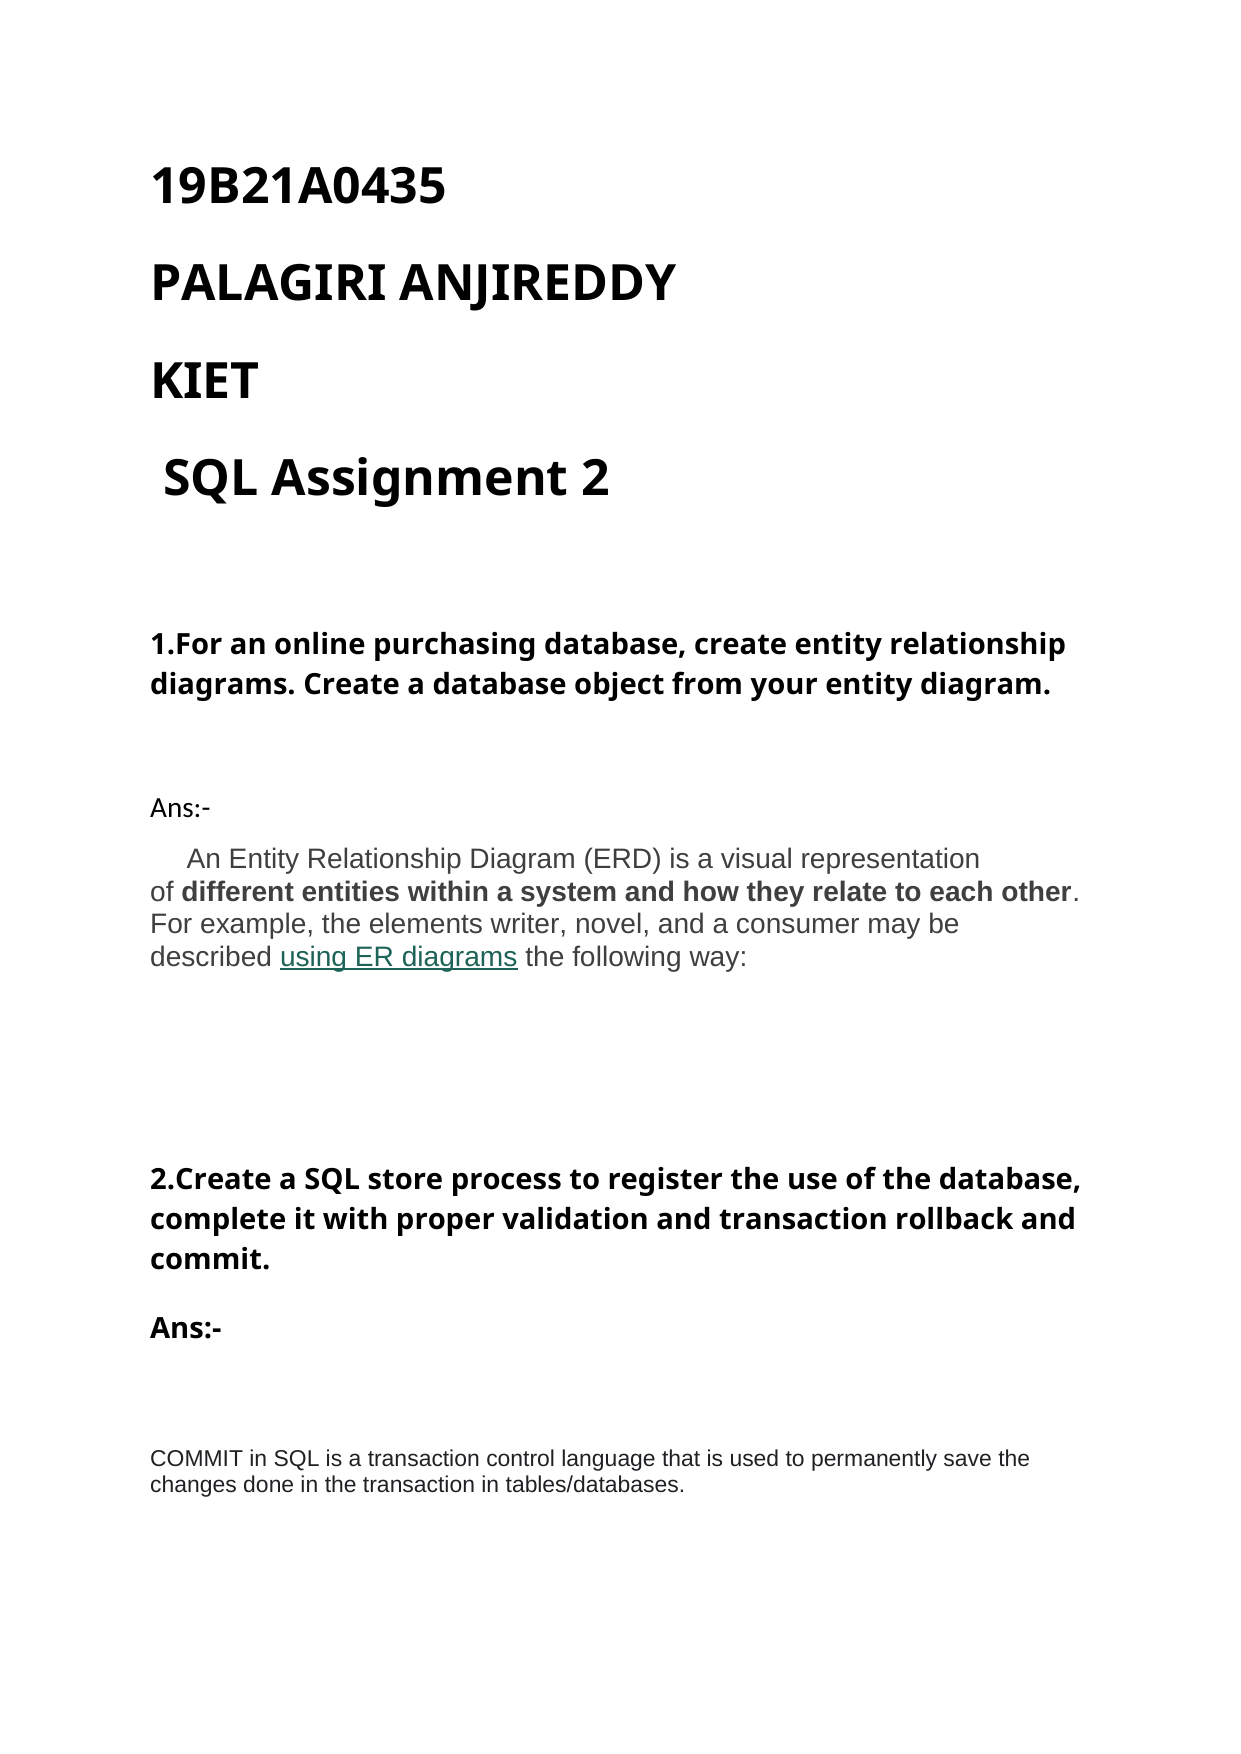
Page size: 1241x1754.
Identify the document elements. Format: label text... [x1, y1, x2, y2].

text COMMIT in SQL is a transaction control language that is used to permanently save the changes done in the transaction in tables/databases. [150, 1444, 1090, 1497]
text 19B21A0435 [150, 150, 1090, 218]
text PALAGIRI ANJIREDDY [150, 247, 1090, 315]
text An Entity Relationship Diagram (ERD) is a visual representation of different entities within a system and how they relate to each other. For example, the elements writer, novel, and a consumer may be described using ER diagrams the following way: [150, 842, 1090, 972]
text KIET [150, 344, 1090, 413]
text SQL Assignment 2 [150, 442, 1090, 510]
text Ans:- [150, 1307, 1090, 1347]
text 2.Create a SQL store process to register the use of the database, complete it with proper validation and transaction rollback and commit. [150, 1130, 1090, 1278]
text Ans:- [150, 789, 1090, 825]
text 1.For an online purchasing database, create entity relationship diagrams. Create a database object from your entity diagram. [150, 623, 1090, 703]
